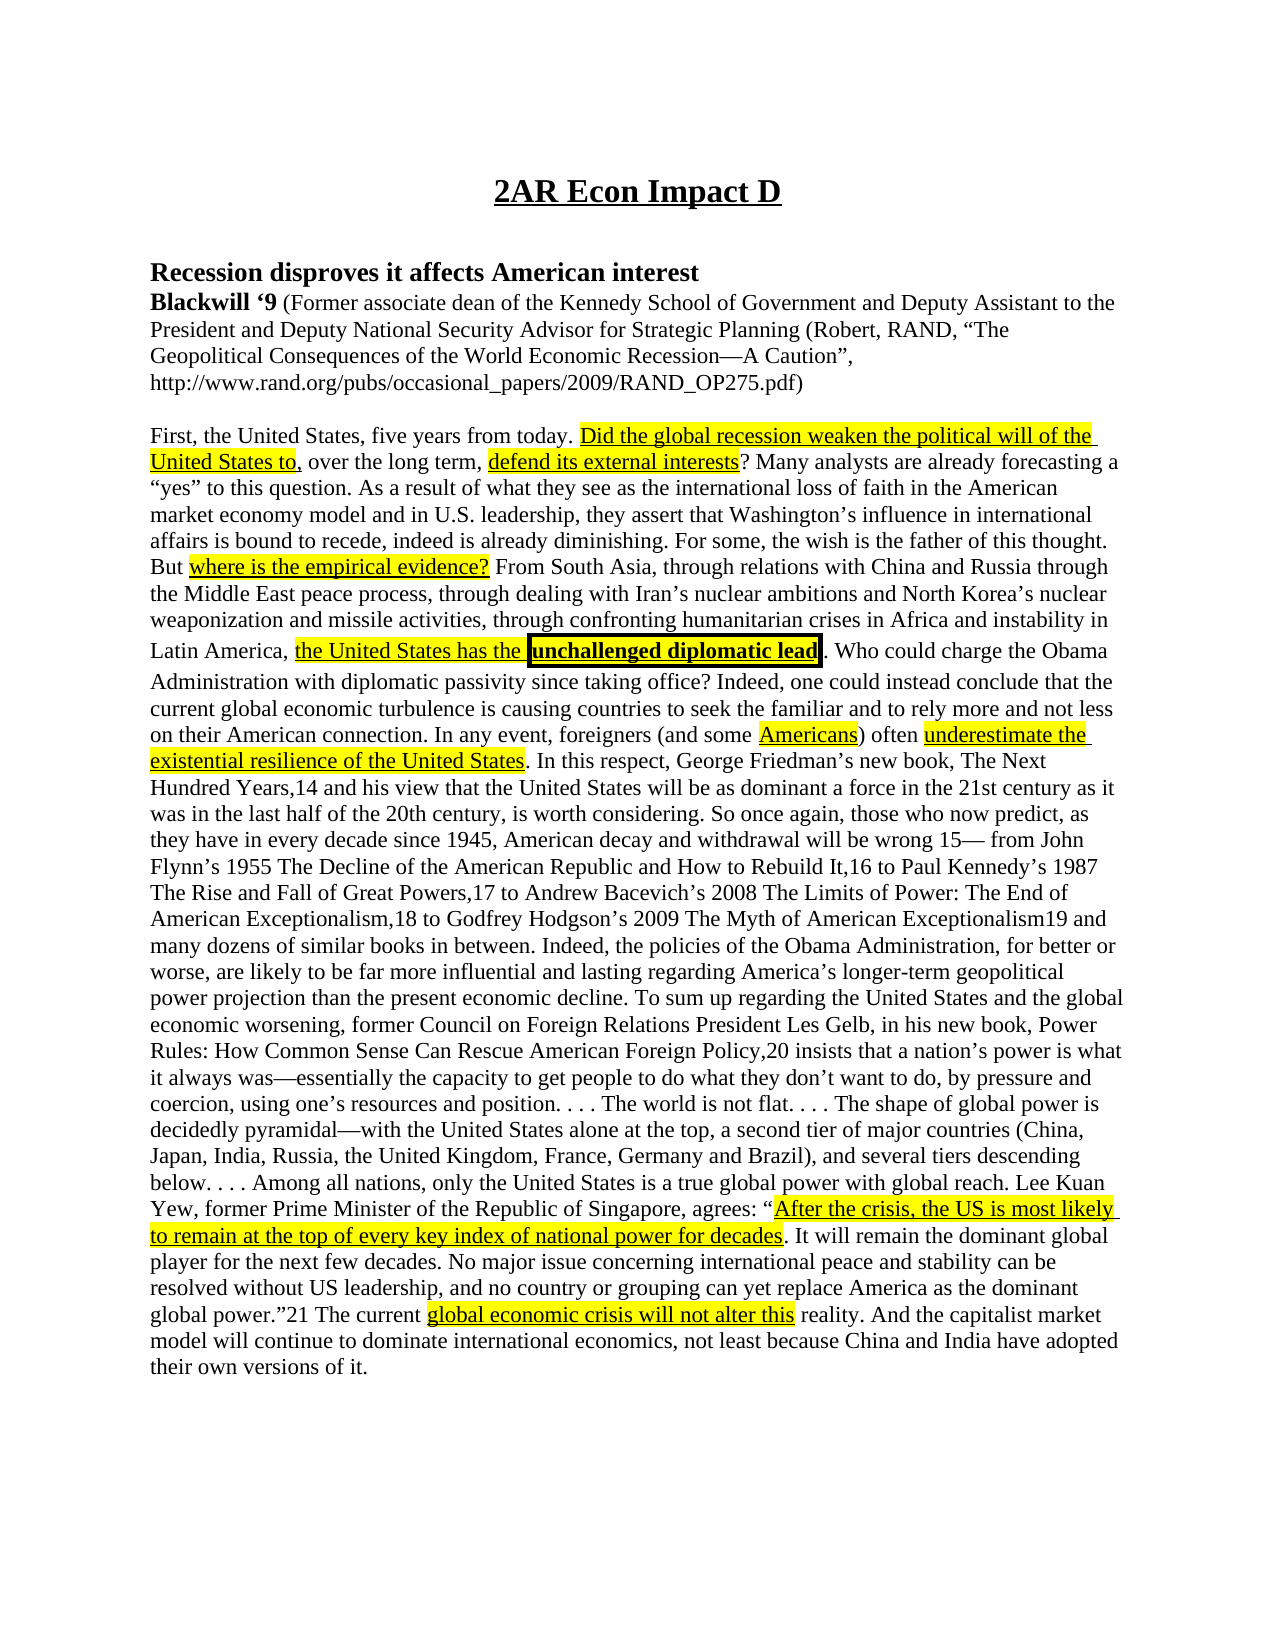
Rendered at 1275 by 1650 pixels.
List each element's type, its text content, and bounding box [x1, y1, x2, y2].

text First, the United States, five years from today. Did the global recession weaken the political will of the United States to, over the long term, defend its external interests? Many analysts are already forecasting a “yes” to this question. As a result of what they see as the international loss of faith in the American market economy model and in U.S. leadership, they assert that Washington’s influence in international affairs is bound to recede, indeed is already diminishing. For some, the wish is the father of this thought. But where is the empirical evidence? From South Asia, through relations with China and Russia through the Middle East peace process, through dealing with Iran’s nuclear ambitions and North Korea’s nuclear weaponization and missile activities, through confronting humanitarian crises in Africa and instability in Latin America, the United States has the unchallenged diplomatic lead. Who could charge the Obama Administration with diplomatic passivity since taking office? Indeed, one could instead conclude that the current global economic turbulence is causing countries to seek the familiar and to rely more and not less on their American connection. In any event, foreigners (and some Americans) often underestimate the existential resilience of the United States. In this respect, George Friedman’s new book, The Next Hundred Years,14 and his view that the United States will be as dominant a force in the 21st century as it was in the last half of the 20th century, is worth considering. So once again, those who now predict, as they have in every decade since 1945, American decay and withdrawal will be wrong 15— from John Flynn’s 1955 The Decline of the American Republic and How to Rebuild It,16 to Paul Kennedy’s 1987 The Rise and Fall of Great Powers,17 to Andrew Bacevich’s 2008 The Limits of Power: The End of American Exceptionalism,18 to Godfrey Hodgson’s 2009 The Myth of American Exceptionalism19 and many dozens of similar books in between. Indeed, the policies of the Obama Administration, for better or worse, are likely to be far more influential and lasting regarding America’s longer-term geopolitical power projection than the present economic decline. To sum up regarding the United States and the global economic worsening, former Council on Foreign Relations President Les Gelb, in his new book, Power Rules: How Common Sense Can Rescue American Foreign Policy,20 insists that a nation’s power is what it always was—essentially the capacity to get people to do what they don’t want to do, by pressure and coercion, using one’s resources and position. . . . The world is not flat. . . . The shape of global power is decidedly pyramidal—with the United States alone at the top, a second tier of major countries (China, Japan, India, Russia, the United Kingdom, France, Germany and Brazil), and several tiers descending below. . . . Among all nations, only the United States is a true global power with global reach. Lee Kuan Yew, former Prime Minister of the Republic of Singapore, agrees: “After the crisis, the US is most likely to remain at the top of every key index of national power for decades. It will remain the dominant global player for the next few decades. No major issue concerning international peace and stability can be resolved without US leadership, and no country or grouping can yet replace America as the dominant global power.”21 The current global economic crisis will not alter this reality. And the capitalist market model will continue to dominate international economics, not least because China and India have adopted their own versions of it. [150, 422, 1125, 1380]
subtitle 2AR Econ Impact D [150, 171, 1125, 209]
subtitle Recession disproves it affects American interest [150, 256, 1125, 287]
text Blackwill ‘9 (Former associate dean of the Kennedy School of Government and Deputy Assistant to the President and Deputy National Security Advisor for Strategic Planning (Robert, RAND, “The Geopolitical Consequences of the World Economic Recession—A Caution”, http://www.rand.org/pubs/occasional_papers/2009/RAND_OP275.pdf) [150, 287, 1125, 395]
